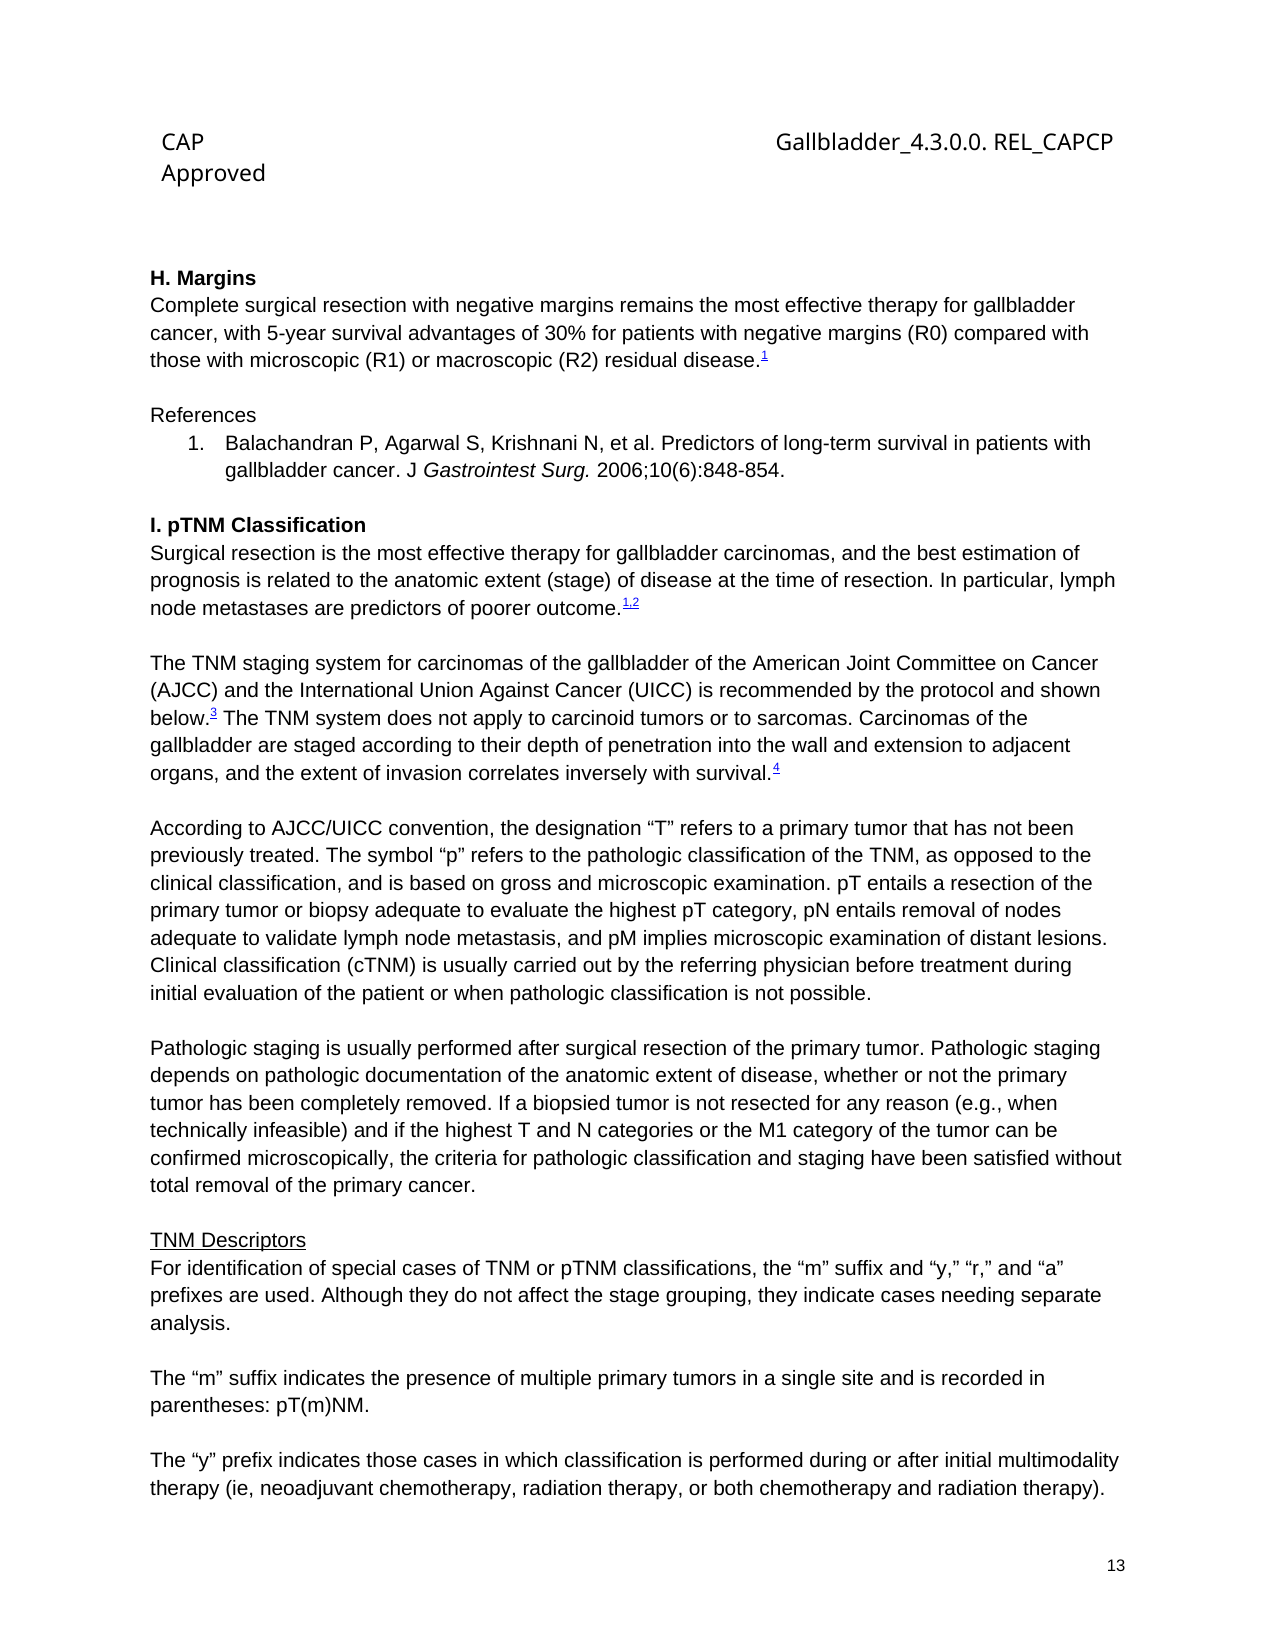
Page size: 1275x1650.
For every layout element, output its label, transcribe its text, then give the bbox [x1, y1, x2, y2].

text I. pTNM Classification [150, 513, 1125, 537]
text Complete surgical resection with negative margins remains the most effective therapy for gallbladder cancer, with 5-year survival advantages of 30% for patients with negative margins (R0) compared with those with microscopic (R1) or macroscopic (R2) residual disease.1 [150, 293, 1125, 372]
list Balachandran P, Agarwal S, Krishnani N, et al. Predictors of long-term survival in patients with gallbladder cancer. J Gastrointest Surg. 2006;10(6):848-854. [187, 430, 1125, 482]
text For identification of special cases of TNM or pTNM classifications, the “m” suffix and “y,” “r,” and “a” prefixes are used. Although they do not affect the stage grouping, they indicate cases needing separate analysis. [150, 1255, 1125, 1334]
text Surgical resection is the most effective therapy for gallbladder carcinomas, and the best estimation of prognosis is related to the anatomic extent (stage) of disease at the time of resection. In particular, lymph node metastases are predictors of poorer outcome.1,2 [150, 540, 1125, 619]
text The TNM staging system for carcinomas of the gallbladder of the American Joint Committee on Cancer (AJCC) and the International Union Against Cancer (UICC) is recommended by the protocol and shown below.3 The TNM system does not apply to carcinoid tumors or to sarcomas. Carcinomas of the gallbladder are staged according to their depth of penetration into the wall and extension to adjacent organs, and the extent of invasion correlates inversely with survival.4 [150, 650, 1125, 784]
text H. Margins [150, 265, 1125, 289]
text References [150, 403, 1125, 427]
text According to AJCC/UICC convention, the designation “T” refers to a primary tumor that has not been previously treated. The symbol “p” refers to the pathologic classification of the TNM, as opposed to the clinical classification, and is based on gross and microscopic examination. pT entails a resection of the primary tumor or biopsy adequate to evaluate the highest pT category, pN entails removal of nodes adequate to validate lymph node metastasis, and pM implies microscopic examination of distant lesions. Clinical classification (cTNM) is usually carried out by the referring physician before treatment during initial evaluation of the patient or when pathologic classification is not possible. [150, 815, 1125, 1004]
text TNM Descriptors [150, 1228, 1125, 1252]
text The “m” suffix indicates the presence of multiple primary tumors in a single site and is recorded in parentheses: pT(m)NM. [150, 1365, 1125, 1417]
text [150, 1448, 1125, 1499]
text Pathologic staging is usually performed after surgical resection of the primary tumor. Pathologic staging depends on pathologic documentation of the anatomic extent of disease, whether or not the primary tumor has been completely removed. If a biopsied tumor is not resected for any reason (e.g., when technically infeasible) and if the highest T and N categories or the M1 category of the tumor can be confirmed microscopically, the criteria for pathologic classification and staging have been satisfied without total removal of the primary cancer. [150, 1035, 1125, 1197]
